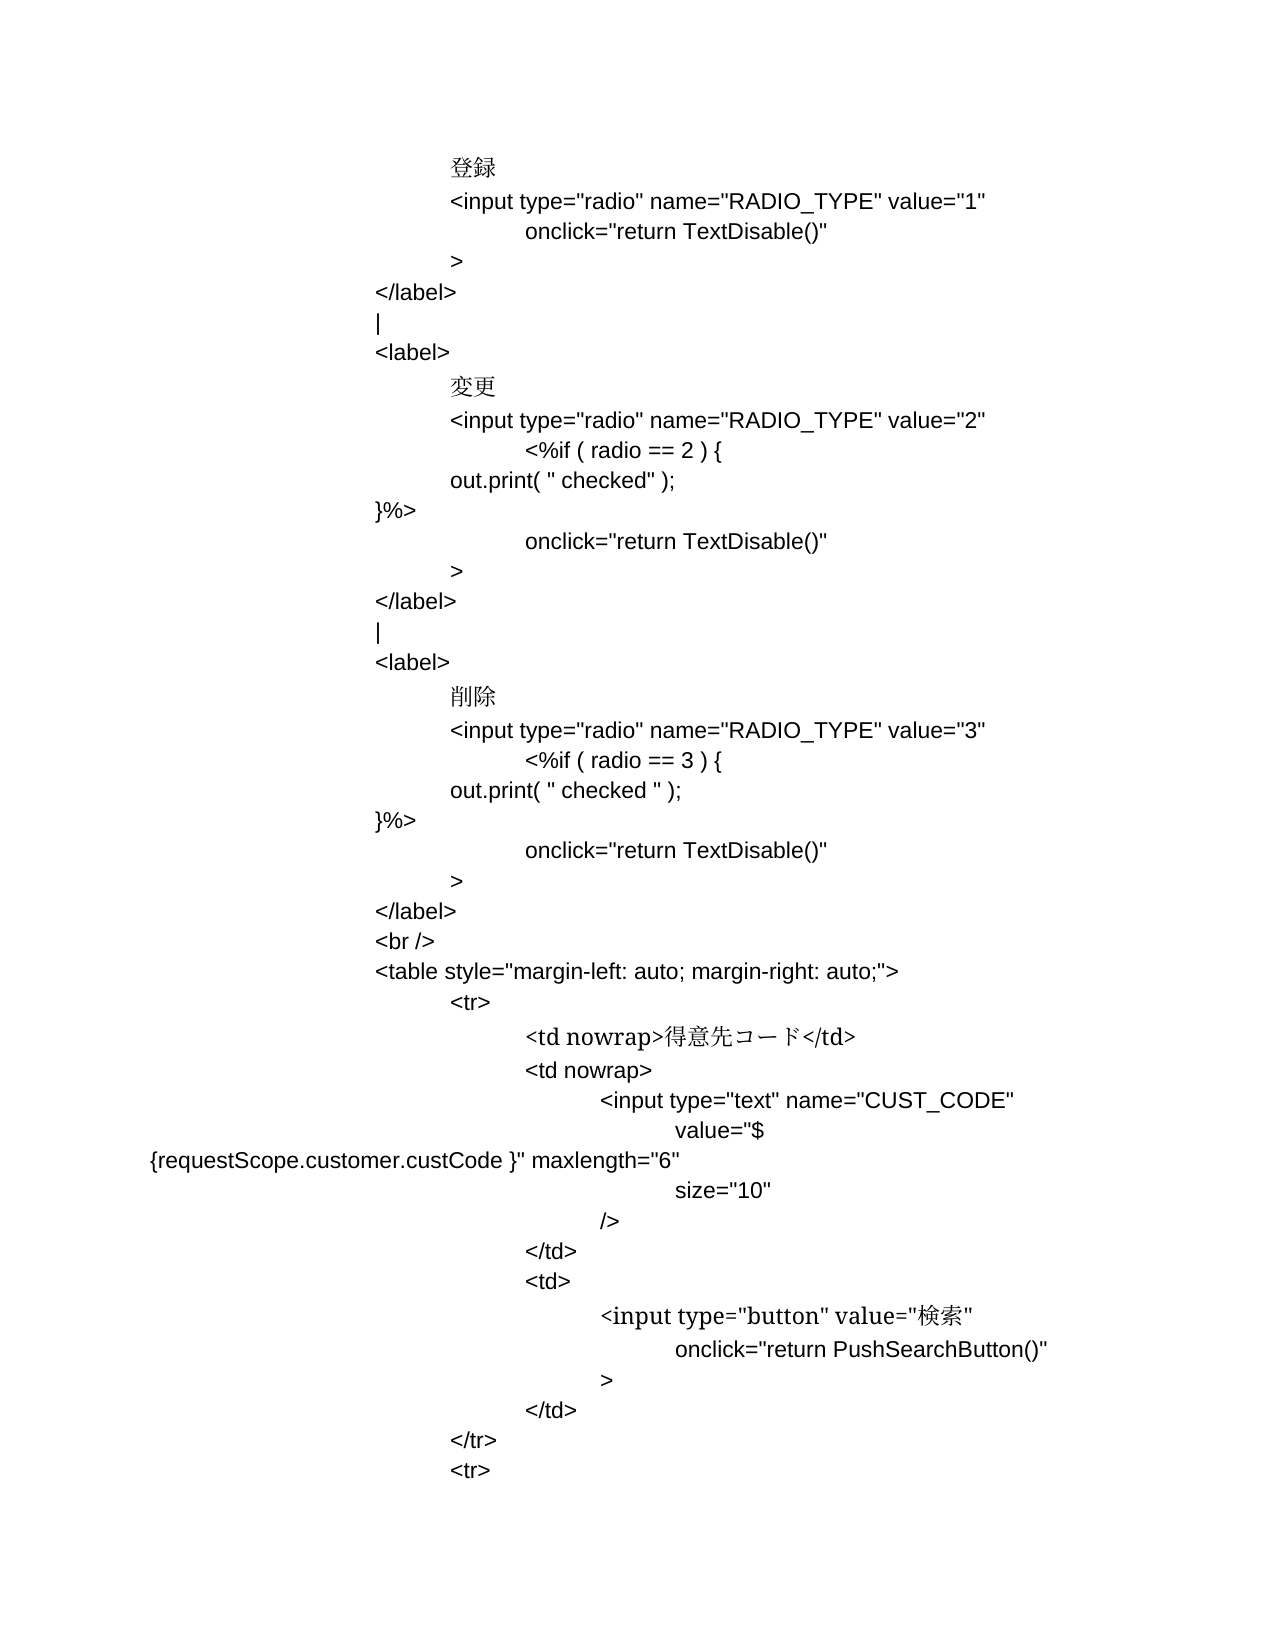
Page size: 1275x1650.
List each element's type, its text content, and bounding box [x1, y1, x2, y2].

text <br /> [150, 928, 1125, 954]
text }%> [150, 807, 1125, 833]
text <tr> [150, 988, 1125, 1015]
text > [150, 1367, 1125, 1393]
text <%if ( radio == 3 ) { [150, 747, 1125, 773]
text </label> [150, 588, 1125, 614]
text size="10" [150, 1177, 1125, 1204]
text <label> [150, 648, 1125, 675]
text <tr> [150, 1457, 1125, 1483]
text </tr> [150, 1427, 1125, 1453]
text 登録 [150, 150, 1125, 183]
text | [150, 618, 1125, 645]
text > [150, 248, 1125, 274]
text 削除 [150, 679, 1125, 712]
text <input type="radio" name="RADIO_TYPE" value="2" [150, 407, 1125, 433]
text <td nowrap>得意先コード</td> [150, 1019, 1125, 1052]
text value="${requestScope.customer.custCode }" maxlength="6" [150, 1117, 1125, 1174]
text <td nowrap> [150, 1057, 1125, 1083]
text 変更 [150, 369, 1125, 402]
text out.print( " checked " ); [150, 777, 1125, 803]
text </label> [150, 898, 1125, 924]
text <table style="margin-left: auto; margin-right: auto;"> [150, 958, 1125, 984]
text <input type="button" value="検索" [150, 1298, 1125, 1331]
text /> [150, 1208, 1125, 1234]
text out.print( " checked" ); [150, 467, 1125, 494]
text <td> [150, 1268, 1125, 1294]
text | [150, 309, 1125, 335]
text <%if ( radio == 2 ) { [150, 437, 1125, 463]
text onclick="return TextDisable()" [150, 837, 1125, 864]
text onclick="return PushSearchButton()" [150, 1336, 1125, 1363]
text <input type="radio" name="RADIO_TYPE" value="3" [150, 717, 1125, 743]
text <input type="radio" name="RADIO_TYPE" value="1" [150, 188, 1125, 214]
text </td> [150, 1238, 1125, 1264]
text </td> [150, 1397, 1125, 1423]
text <label> [150, 339, 1125, 365]
text </label> [150, 278, 1125, 305]
text }%> [150, 497, 1125, 524]
text > [150, 868, 1125, 894]
text <input type="text" name="CUST_CODE" [150, 1087, 1125, 1113]
text onclick="return TextDisable()" [150, 218, 1125, 244]
text > [150, 558, 1125, 584]
text onclick="return TextDisable()" [150, 528, 1125, 554]
